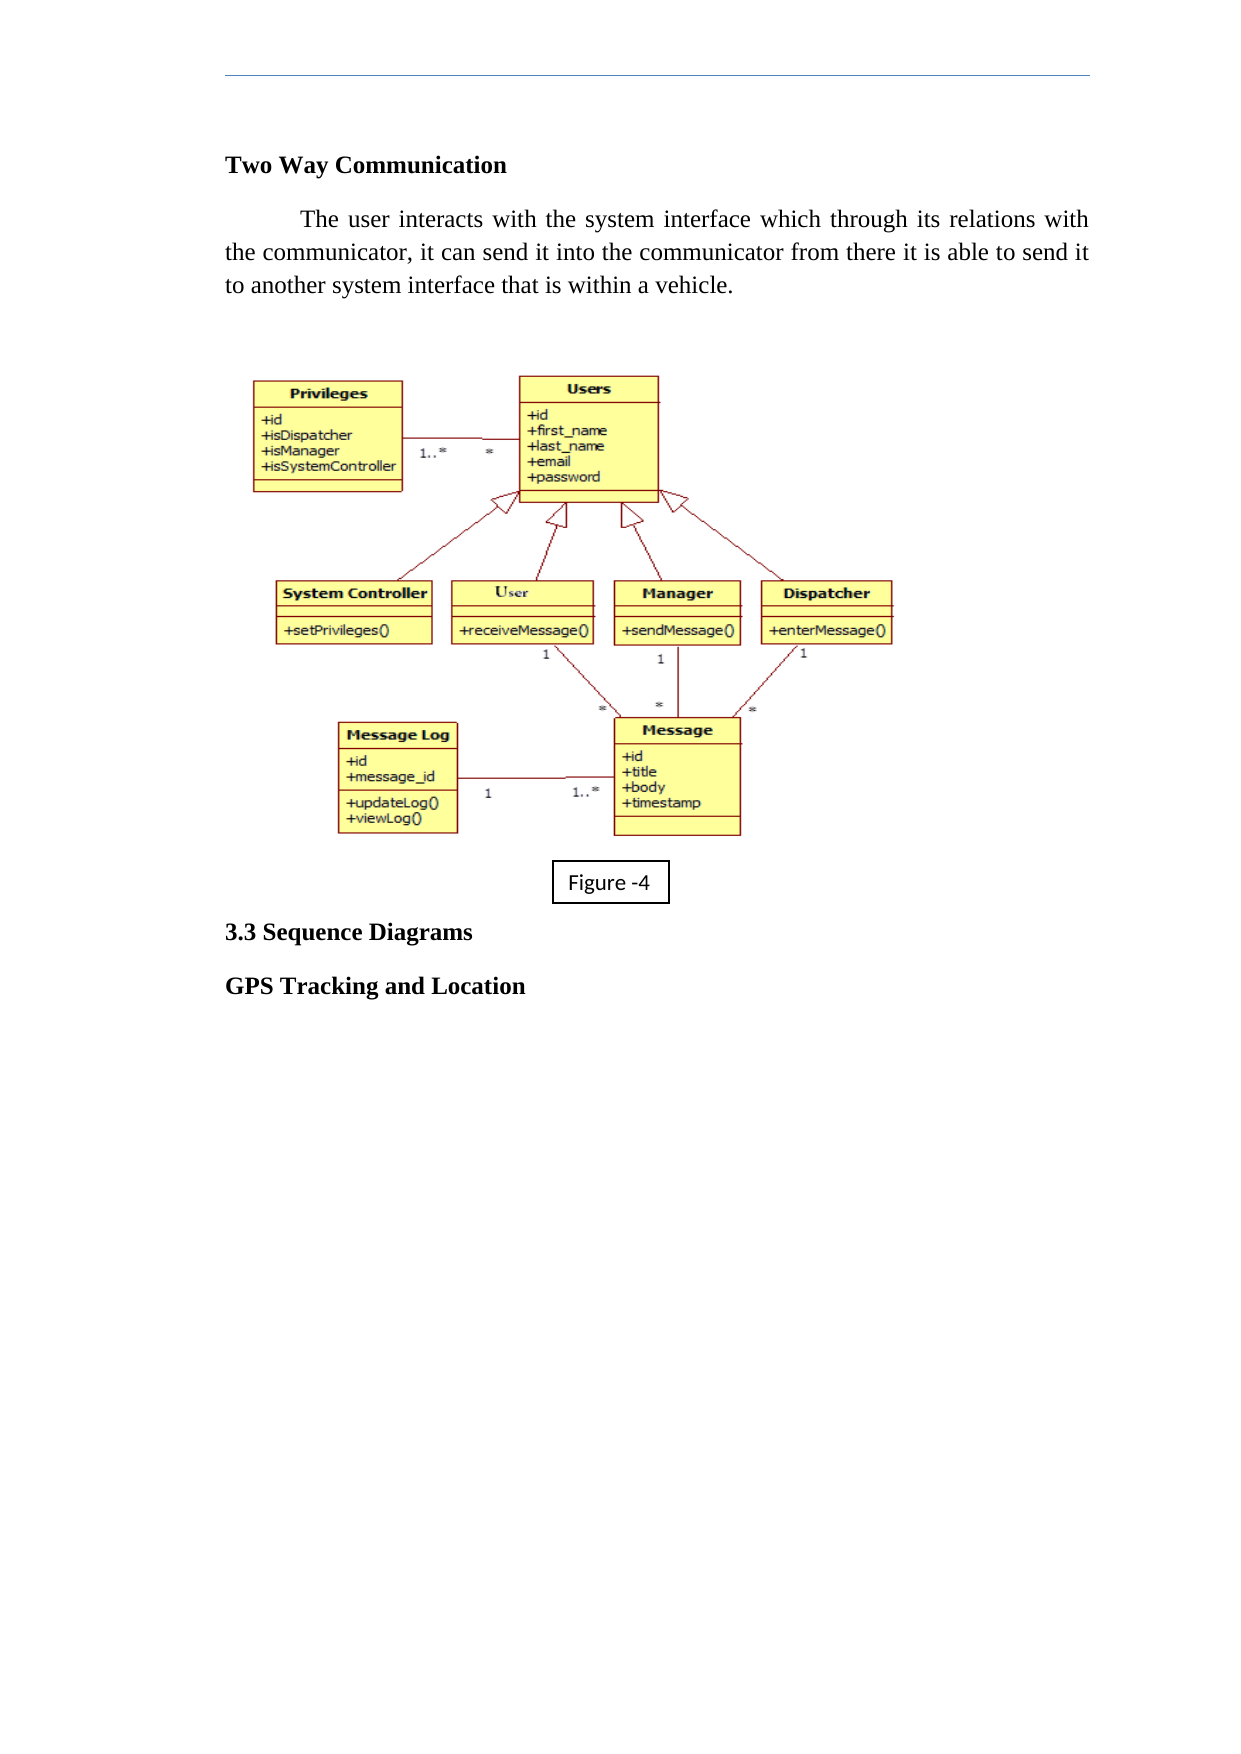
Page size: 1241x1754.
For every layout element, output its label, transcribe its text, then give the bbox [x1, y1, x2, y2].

text The user interacts with the system interface which through its relations with the communicator, it can send it into the communicator from there it is able to send it to another system interface that is within a vehicle. [225, 204, 1090, 299]
text 3.3 Sequence Diagrams [225, 917, 1090, 946]
text Two Way Communication [225, 150, 1090, 179]
text GPS Tracking and Location [225, 971, 1090, 999]
picture [225, 352, 1200, 861]
